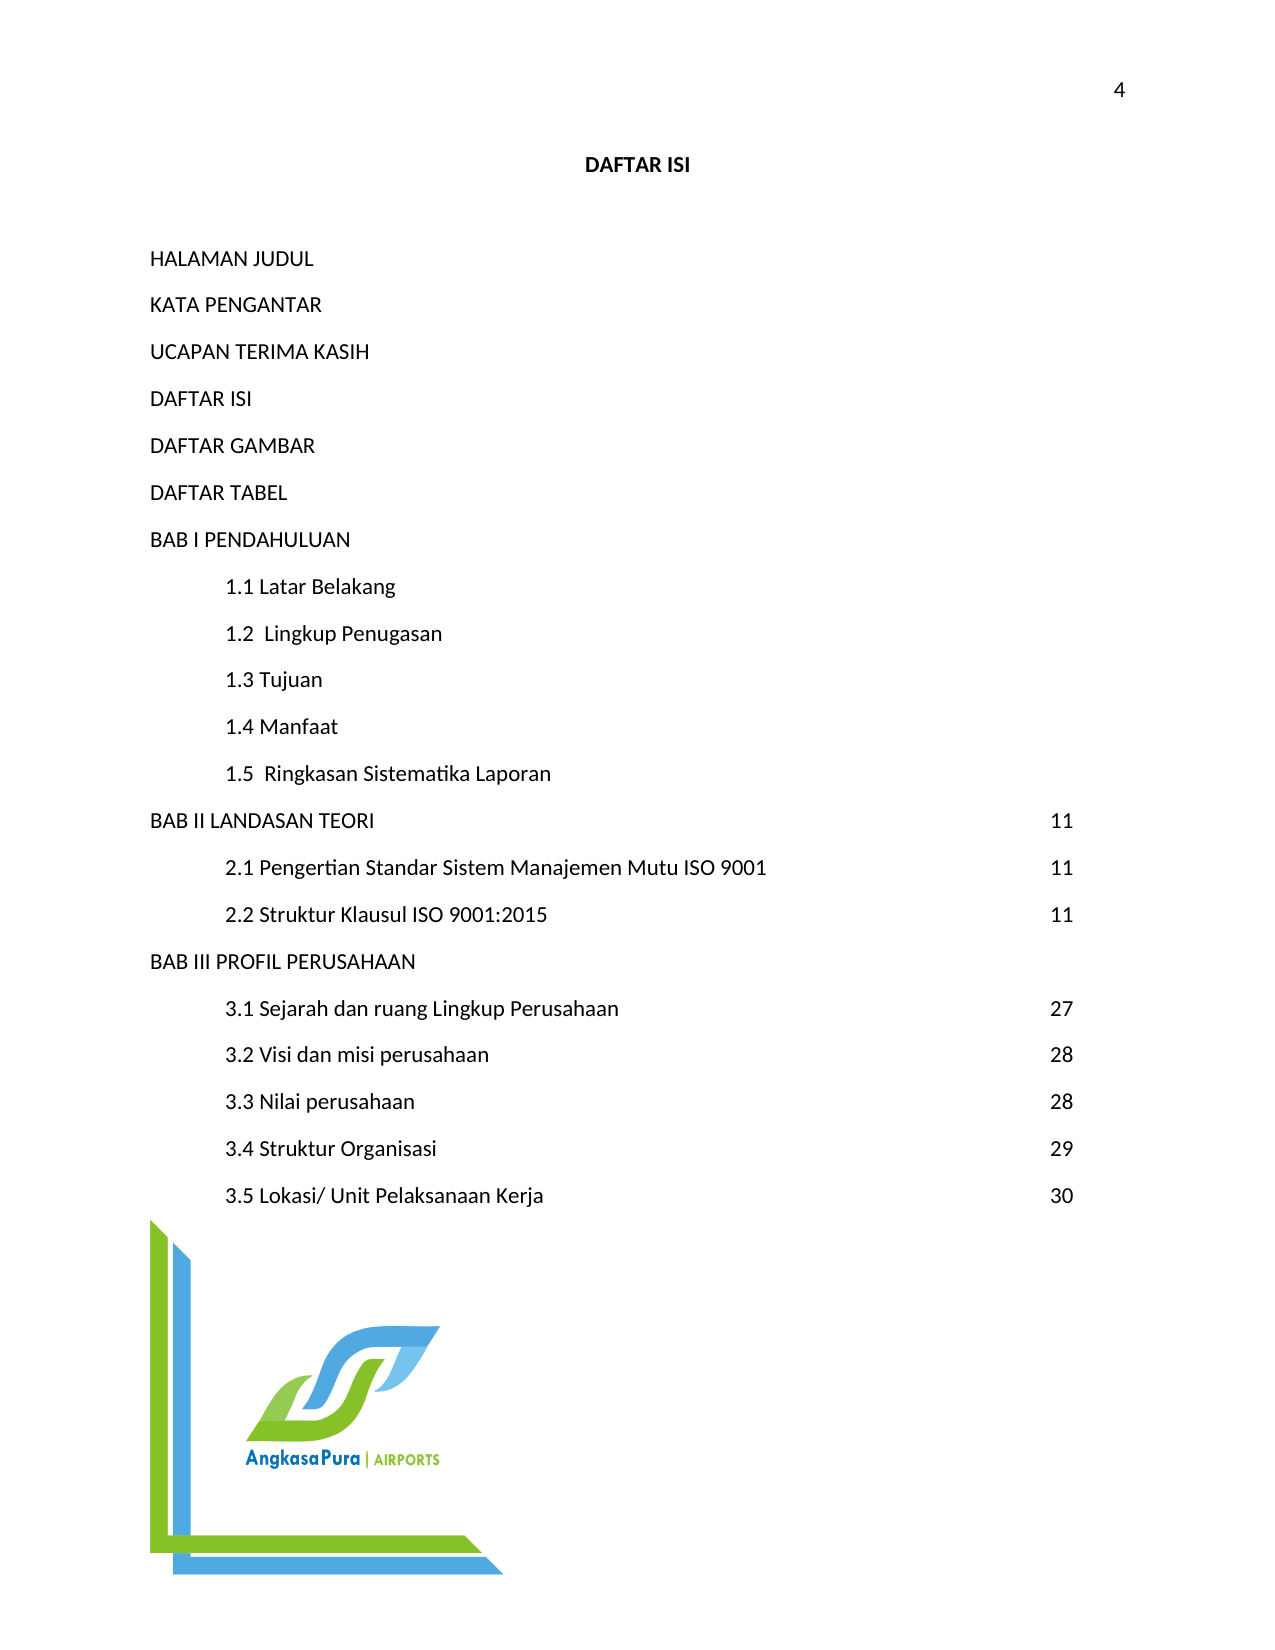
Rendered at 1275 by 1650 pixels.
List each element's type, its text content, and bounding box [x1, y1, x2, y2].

text BAB I PENDAHULUAN [150, 525, 1125, 553]
text HALAMAN JUDUL [150, 244, 1125, 272]
text 1.4 Manfaat [150, 712, 1125, 741]
picture [150, 1220, 504, 1575]
text 3.4 Struktur Organisasi 29 [150, 1134, 1125, 1162]
text DAFTAR ISI [150, 150, 1125, 178]
text BAB III PROFIL PERUSAHAAN [150, 947, 1125, 975]
text 2.2 Struktur Klausul ISO 9001:2015 11 [150, 900, 1125, 928]
text 3.5 Lokasi/ Unit Pelaksanaan Kerja 30 [150, 1181, 1125, 1209]
text 3.2 Visi dan misi perusahaan 28 [150, 1041, 1125, 1069]
text DAFTAR TABEL [150, 478, 1125, 506]
text KATA PENGANTAR [150, 291, 1125, 319]
text UCAPAN TERIMA KASIH [150, 337, 1125, 366]
text 3.1 Sejarah dan ruang Lingkup Perusahaan 27 [150, 994, 1125, 1022]
text 3.3 Nilai perusahaan 28 [150, 1087, 1125, 1116]
text 1.2 Lingkup Penugasan [150, 619, 1125, 647]
text BAB II LANDASAN TEORI 11 [150, 806, 1125, 834]
text DAFTAR GAMBAR [150, 431, 1125, 459]
text 1.3 Tujuan [150, 666, 1125, 694]
text 1.5 Ringkasan Sistematika Laporan [150, 759, 1125, 787]
text 1.1 Latar Belakang [150, 572, 1125, 600]
text DAFTAR ISI [150, 384, 1125, 412]
text 2.1 Pengertian Standar Sistem Manajemen Mutu ISO 9001 11 [150, 853, 1125, 881]
